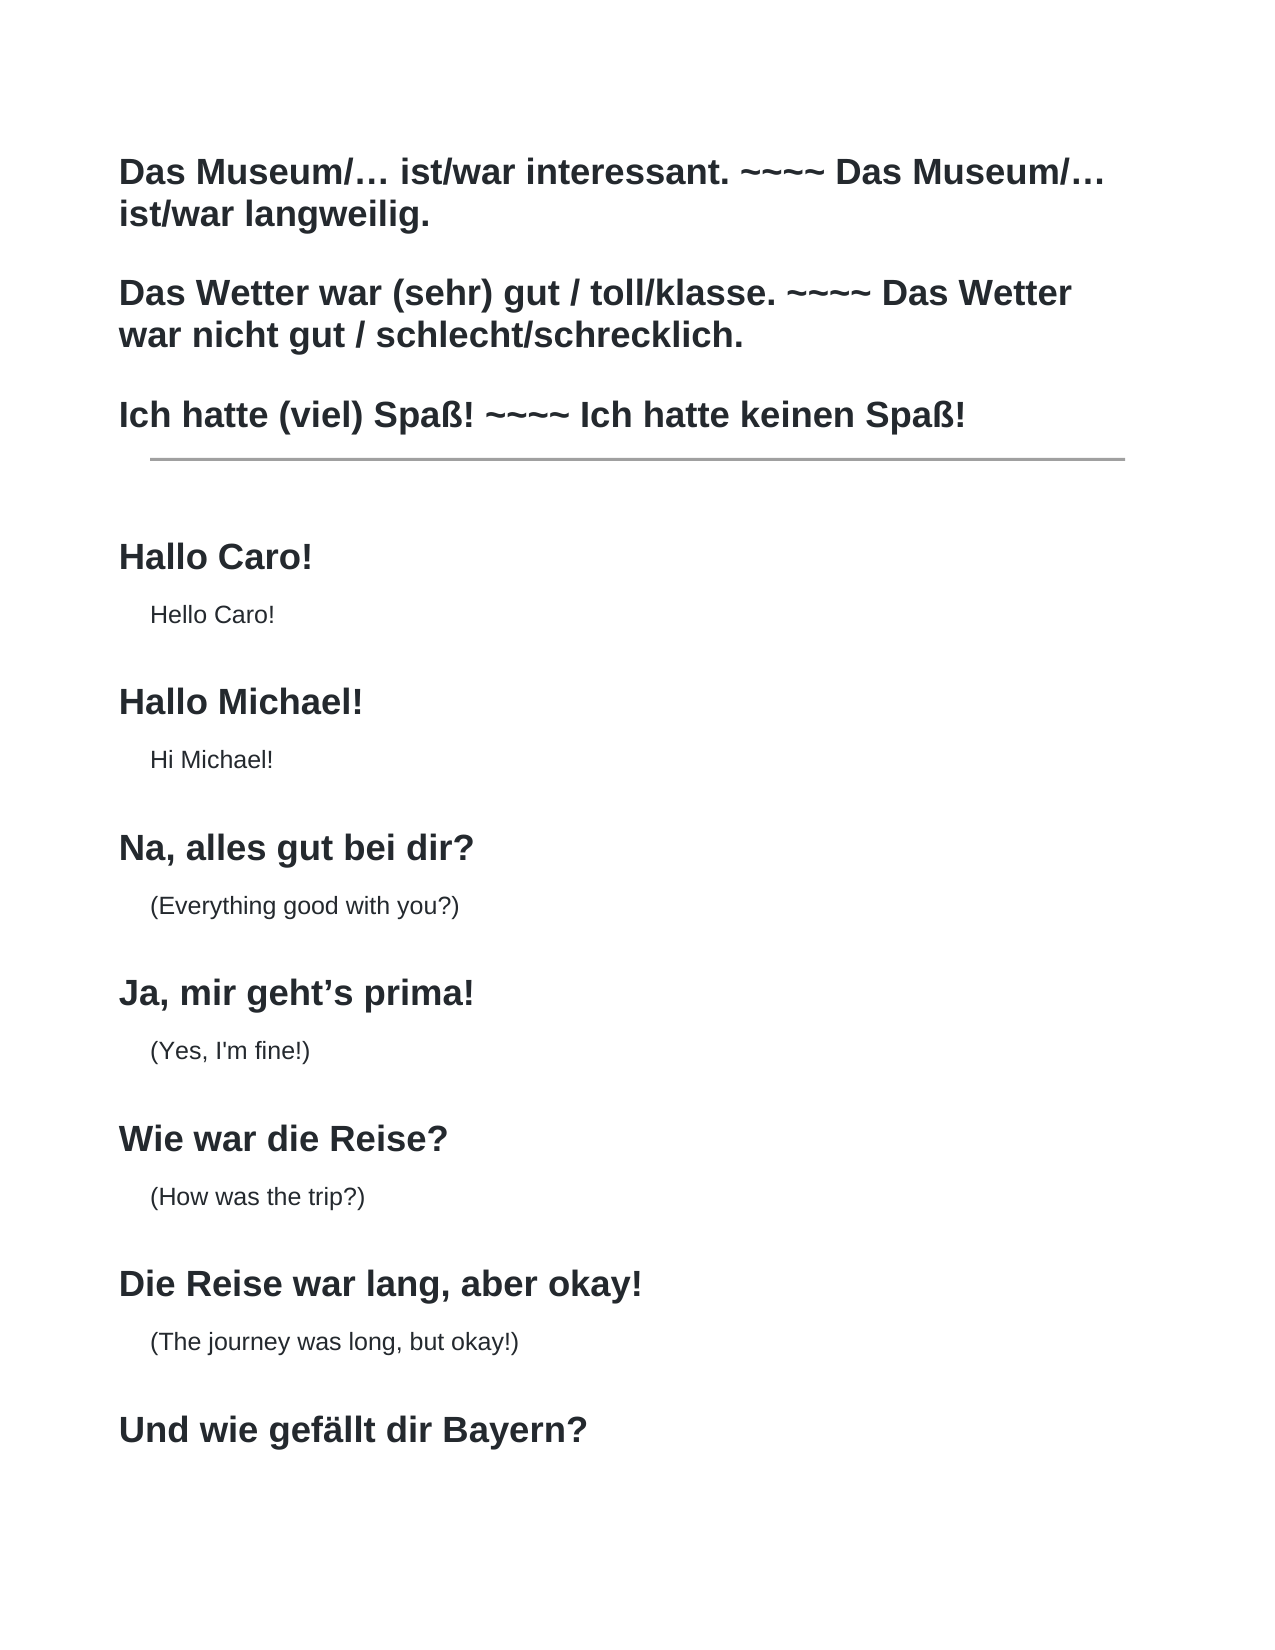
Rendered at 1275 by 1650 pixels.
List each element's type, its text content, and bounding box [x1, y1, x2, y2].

text (How was the trip?) [150, 1182, 1125, 1211]
subtitle Ja, mir geht’s prima! [119, 971, 1125, 1013]
subtitle Hallo Caro! [119, 535, 1125, 577]
subtitle Das Wetter war (sehr) gut / toll/klasse. ~~~~ Das Wetter war nicht gut / schlecht/schrecklich. [119, 271, 1125, 355]
text Hello Caro! [150, 600, 1125, 628]
text (Everything good with you?) [150, 891, 1125, 919]
text (Yes, I'm fine!) [150, 1036, 1125, 1065]
subtitle Wie war die Reise? [119, 1117, 1125, 1159]
subtitle Hallo Michael! [119, 680, 1125, 722]
text Hi Michael! [150, 745, 1125, 774]
subtitle Na, alles gut bei dir? [119, 826, 1125, 868]
subtitle Und wie gefällt dir Bayern? [119, 1408, 1125, 1450]
subtitle Die Reise war lang, aber okay! [119, 1262, 1125, 1304]
subtitle Ich hatte (viel) Spaß! ~~~~ Ich hatte keinen Spaß! [119, 393, 1125, 435]
subtitle Das Museum/… ist/war interessant. ~~~~ Das Museum/… ist/war langweilig. [119, 150, 1125, 234]
text (The journey was long, but okay!) [150, 1327, 1125, 1356]
